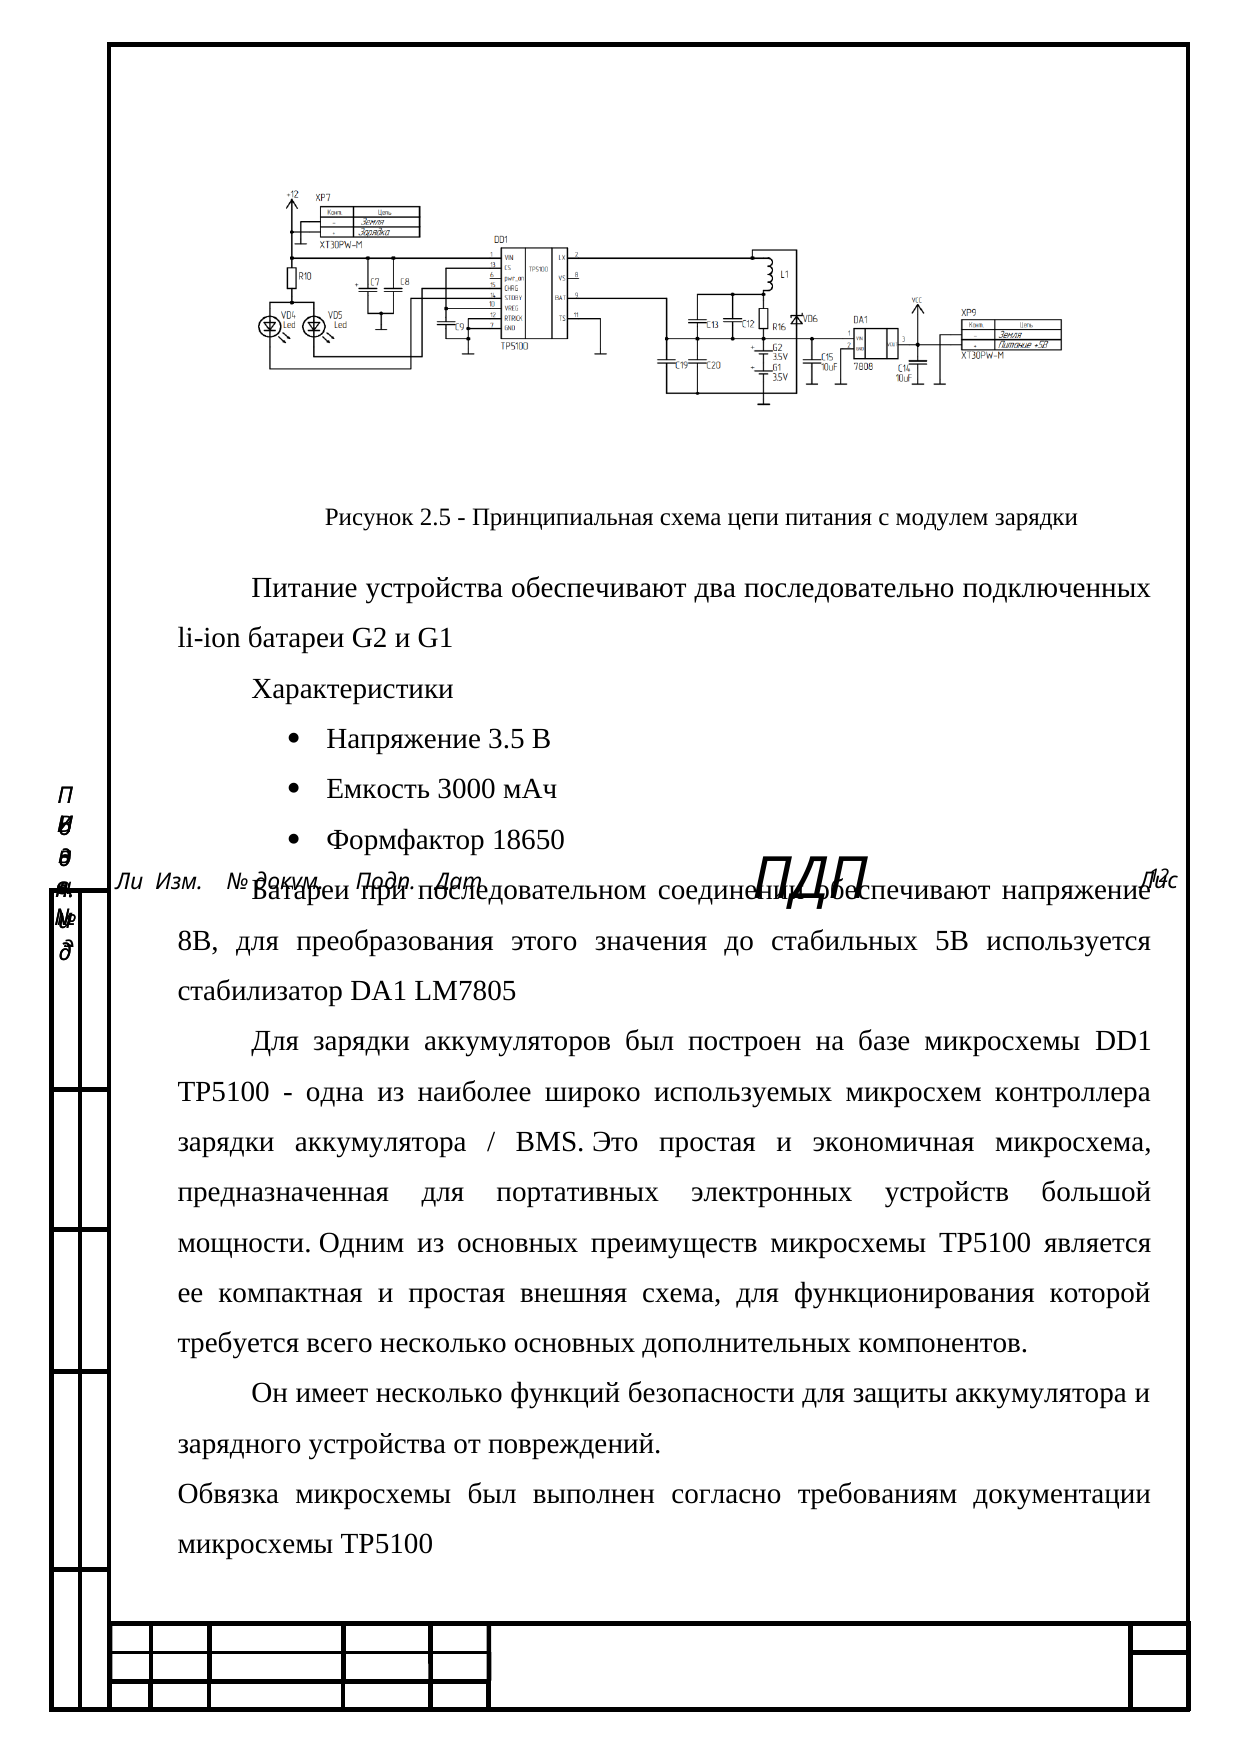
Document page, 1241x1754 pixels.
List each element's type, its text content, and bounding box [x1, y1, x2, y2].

text Питание устройства обеспечивают два последовательно подключенных li-ion батареи G2 и G1 [177, 570, 1152, 654]
text Для зарядки аккумуляторов был построен на базе микросхемы DD1 TP5100 - одна из наиболее широко используемых микросхем контроллера зарядки аккумулятора / BMS. Это простая и экономичная микросхема, предназначенная для портативных электронных устройств большой мощности. Одним из основных преимуществ микросхемы TP5100 является ее компактная и простая внешняя схема, для функционирования которой требуется всего несколько основных дополнительных компонентов. [177, 1023, 1152, 1359]
text Обвязка микросхемы был выполнен согласно требованиям документации микросхемы TP5100 [177, 1476, 1152, 1560]
text Батареи при последовательном соединении обеспечивают напряжение 8В, для преобразования этого значения до стабильных 5В используется стабилизатор DA1 LM7805 [177, 872, 1152, 1007]
list Формфактор 18650 [288, 822, 1152, 856]
list Напряжение 3.5 В [288, 721, 1152, 755]
picture [177, 123, 1104, 463]
text Характеристики [177, 671, 1152, 704]
list Емкость 3000 мАч [288, 772, 1152, 805]
text Он имеет несколько функций безопасности для защиты аккумулятора и зарядного устройства от повреждений. [177, 1376, 1152, 1459]
